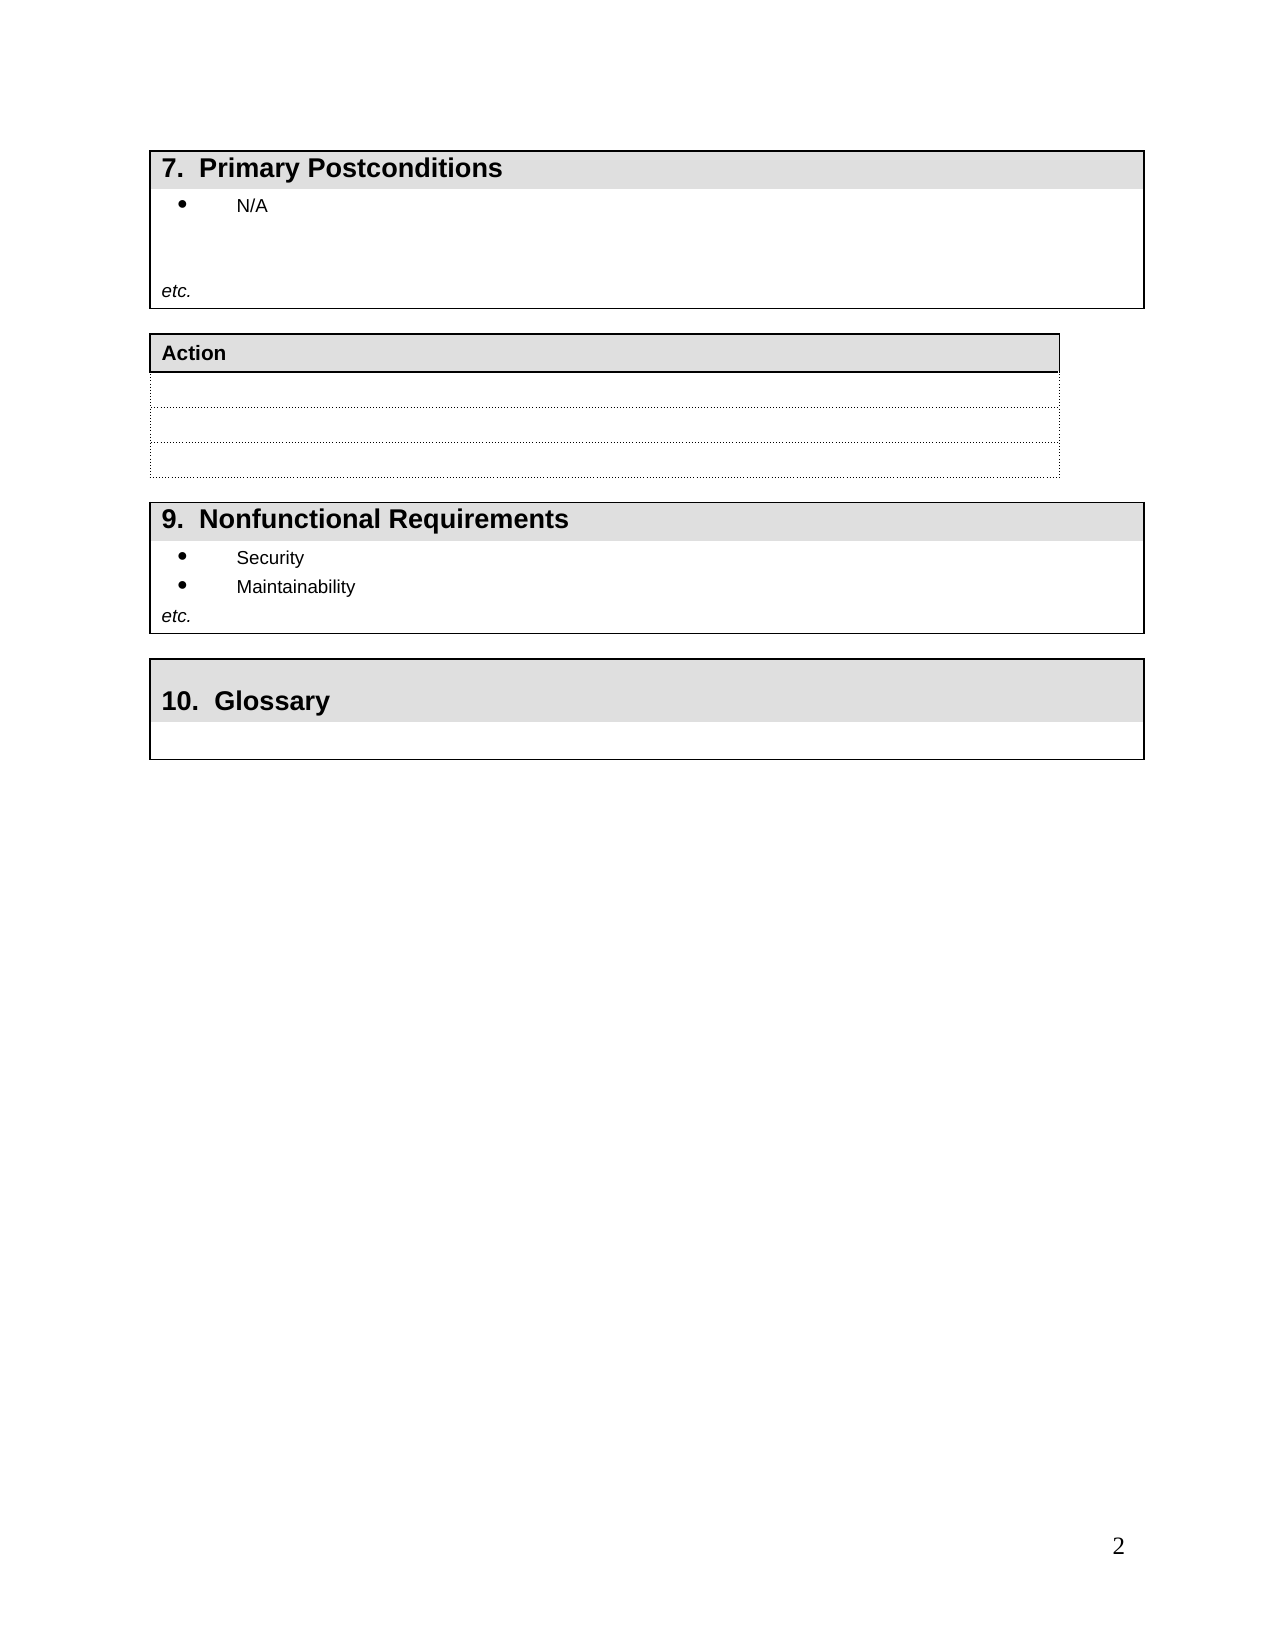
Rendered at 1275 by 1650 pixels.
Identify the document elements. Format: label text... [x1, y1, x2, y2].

table_header 9. Nonfunctional Requirements [151, 503, 1143, 541]
table_cell N/A etc. [151, 189, 1143, 307]
table_header 10. Glossary [151, 660, 1143, 722]
table_cell [151, 722, 1143, 758]
table_cell Security Maintainability etc. [151, 541, 1143, 632]
table_cell [150, 442, 1059, 477]
table_cell [150, 371, 1059, 407]
table_header 7. Primary Postconditions [151, 152, 1143, 189]
table_header Action [151, 335, 1059, 371]
table_cell [150, 407, 1059, 442]
